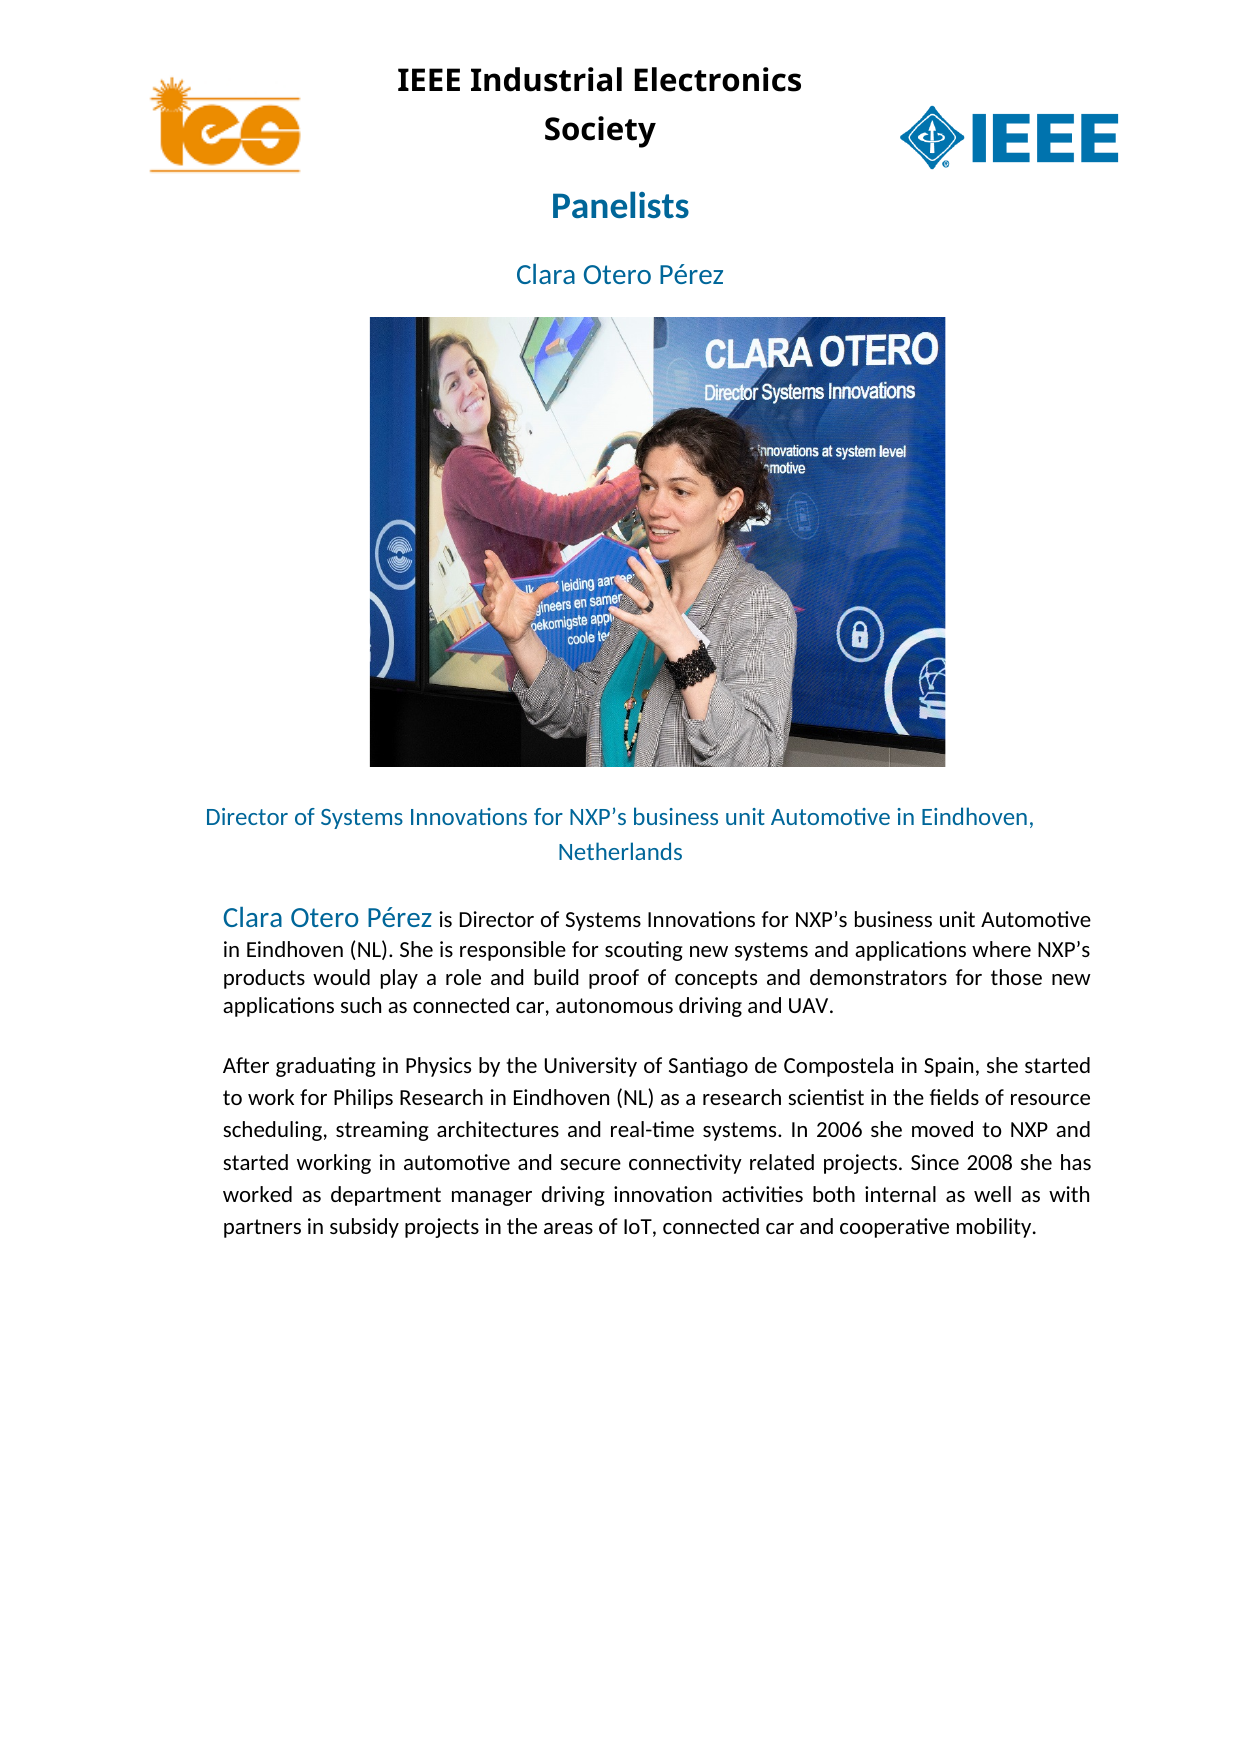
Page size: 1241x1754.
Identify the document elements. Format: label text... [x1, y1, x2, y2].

picture [147, 73, 304, 183]
picture [894, 98, 1129, 176]
text Director of Systems Innovations for NXP’s business unit Automotive in Eindhoven, Netherlands [148, 801, 1093, 867]
text Panelists [148, 182, 1093, 228]
list After graduating in Physics by the University of Santiago de Compostela in Spain, she started to work for Philips Research in Eindhoven (NL) as a research scientist in the fields of resource scheduling, streaming architectures and real-time systems. In 2006 she moved to NXP and started working in automotive and secure connectivity related projects. Since 2008 she has worked as department manager driving innovation activities both internal as well as with partners in subsidy projects in the areas of IoT, connected car and cooperative mobility. [223, 1019, 1093, 1240]
picture [369, 317, 946, 767]
list Clara Otero Pérez is Director of Systems Innovations for NXP’s business unit Automotive in Eindhoven (NL). She is responsible for scouting new systems and applications where NXP’s products would play a role and build proof of concepts and demonstrators for those new applications such as connected car, autonomous driving and UAV. [223, 899, 1093, 1019]
text Clara Otero Pérez [148, 256, 1093, 292]
